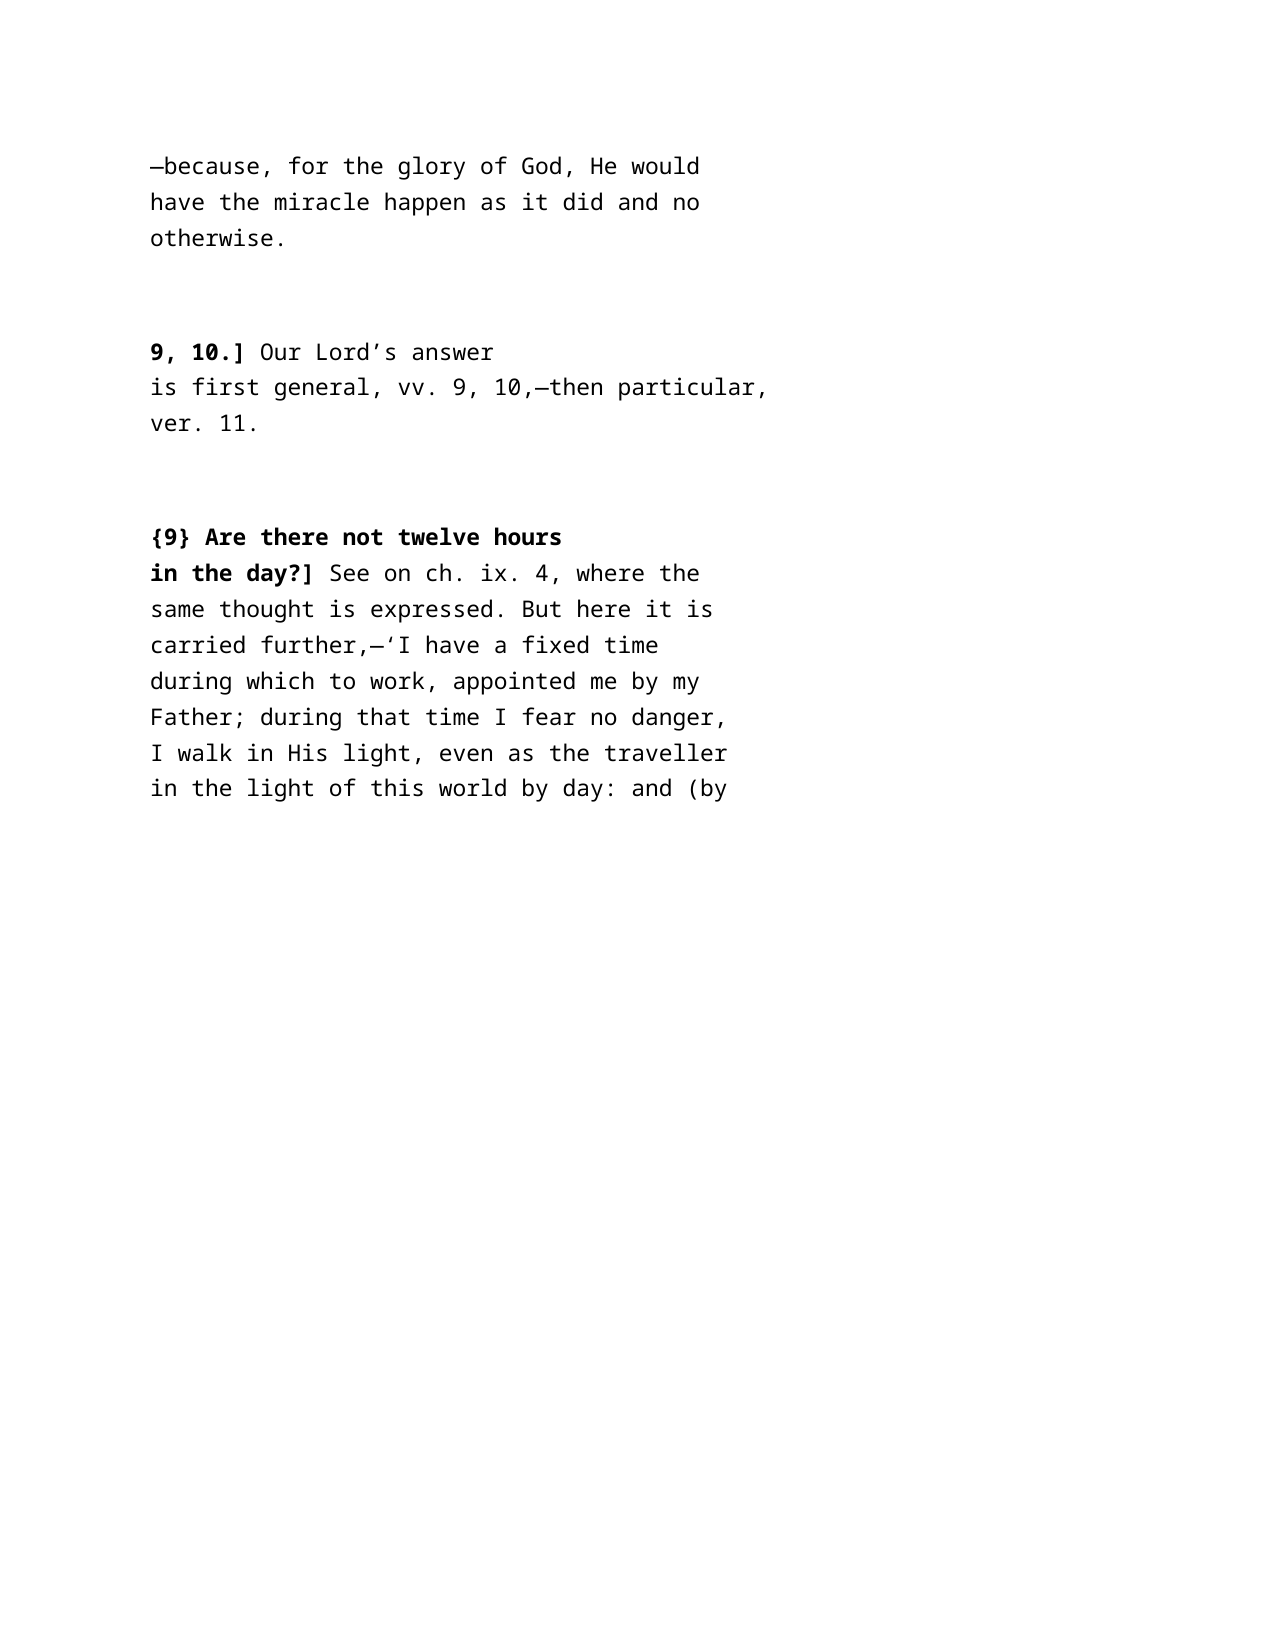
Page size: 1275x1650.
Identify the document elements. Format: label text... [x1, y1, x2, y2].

text 9, 10.] Our Lord’s answer is first general, vv. 9, 10,—then particular, ver. 11. [150, 335, 1125, 438]
text {9} Are there not twelve hours in the day?] See on ch. ix. 4, where the same thought is expressed. But here it is carried further,—‘I have a fixed time during which to work, appointed me by my Father; during that time I fear no danger, I walk in His light, even as the traveller in the light of this world by day: and (by [150, 521, 1125, 834]
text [150, 150, 1125, 253]
